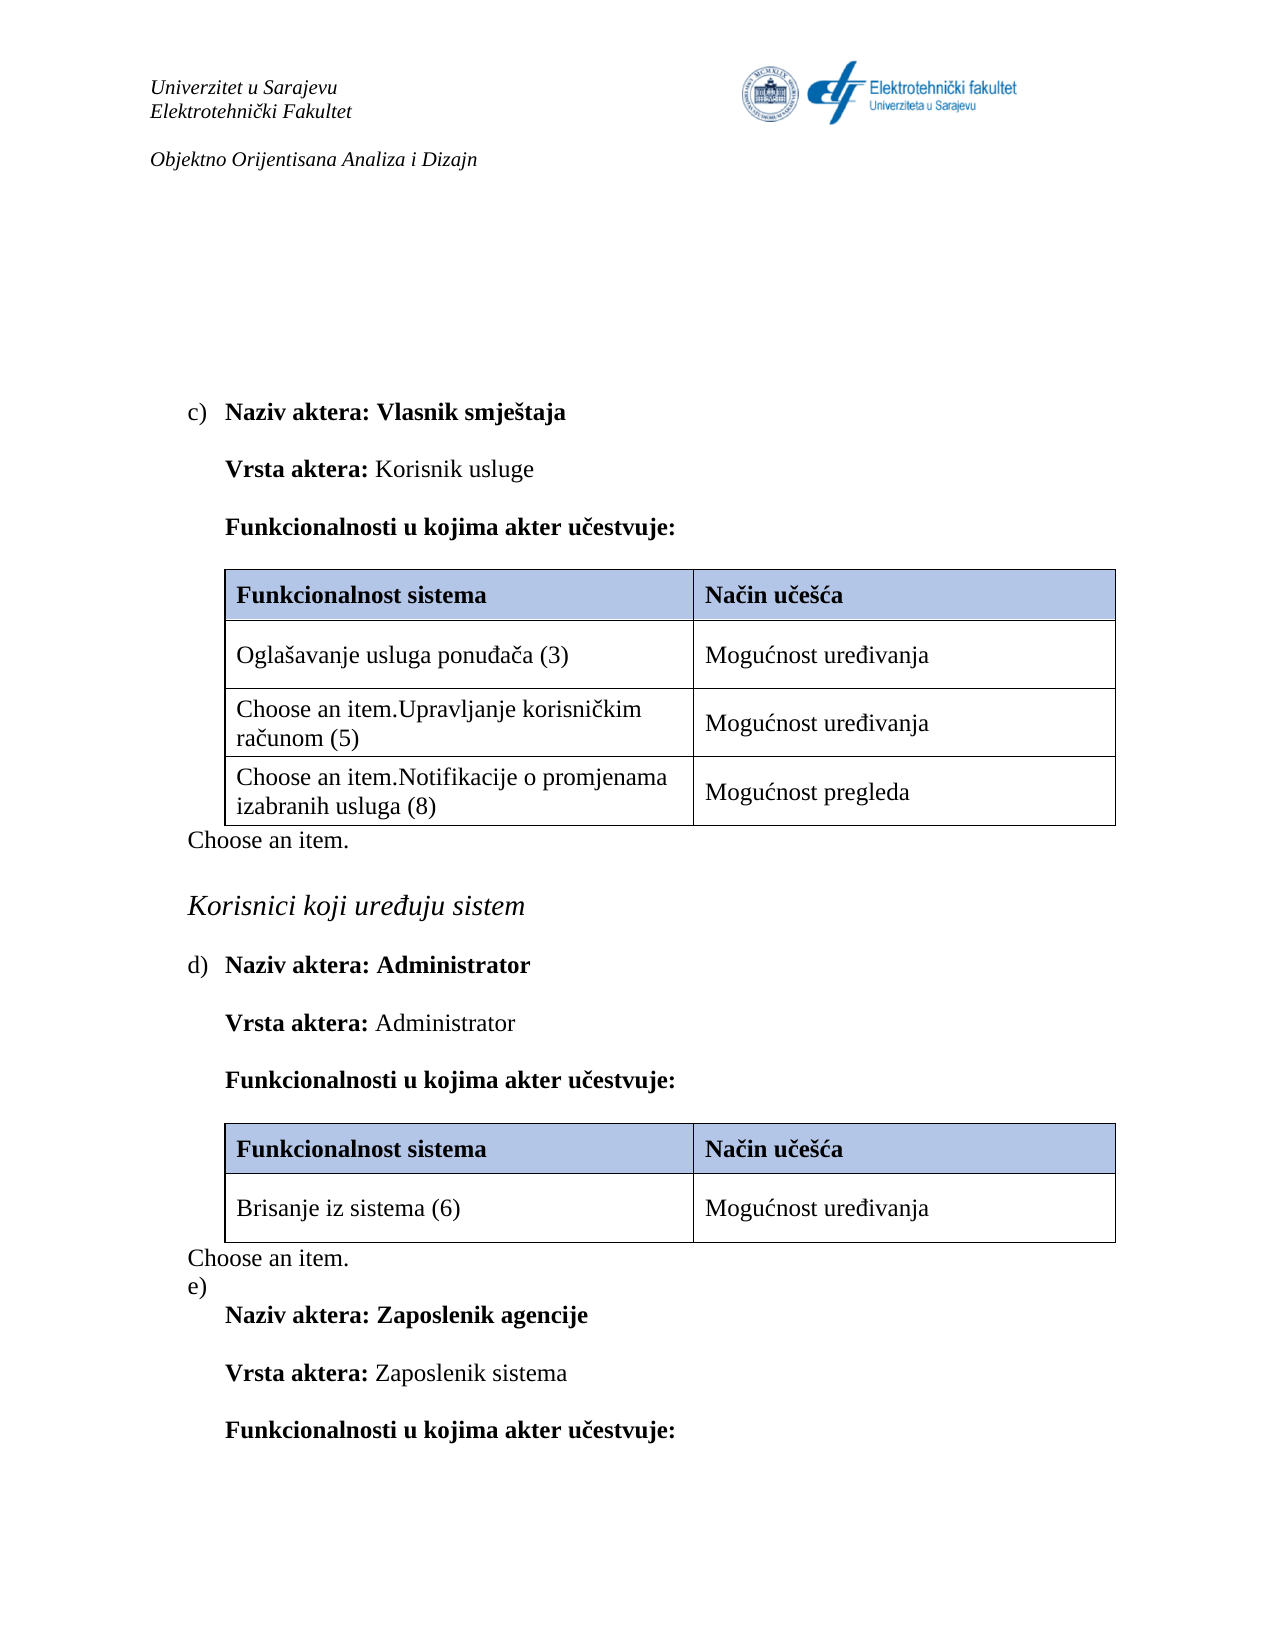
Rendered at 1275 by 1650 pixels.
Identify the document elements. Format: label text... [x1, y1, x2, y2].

table_cell (6) [226, 1174, 693, 1242]
text Vrsta aktera: [225, 1008, 1125, 1036]
list Naziv aktera: [187, 950, 1125, 979]
text Funkcionalnosti u kojima akter učestvuje: [187, 1415, 1125, 1444]
list Naziv aktera: [225, 1300, 1125, 1329]
table_header Način učešća [694, 570, 1115, 619]
text Funkcionalnosti u kojima akter učestvuje: [187, 1065, 1125, 1094]
table_header Funkcionalnost sistema [226, 570, 693, 619]
text Vrsta aktera: [225, 454, 1125, 483]
text Vrsta aktera: [225, 1358, 1125, 1386]
table_cell [226, 621, 693, 688]
text Korisnici koji uređuju sistem [187, 888, 1125, 921]
list Naziv aktera: [187, 397, 1125, 425]
picture [736, 57, 1022, 129]
table_cell (8) [226, 757, 693, 824]
text Funkcionalnosti u kojima akter učestvuje: [187, 512, 1125, 540]
table_header Način učešća [694, 1124, 1115, 1173]
table_cell [226, 689, 693, 756]
table_header Funkcionalnost sistema [226, 1124, 693, 1173]
